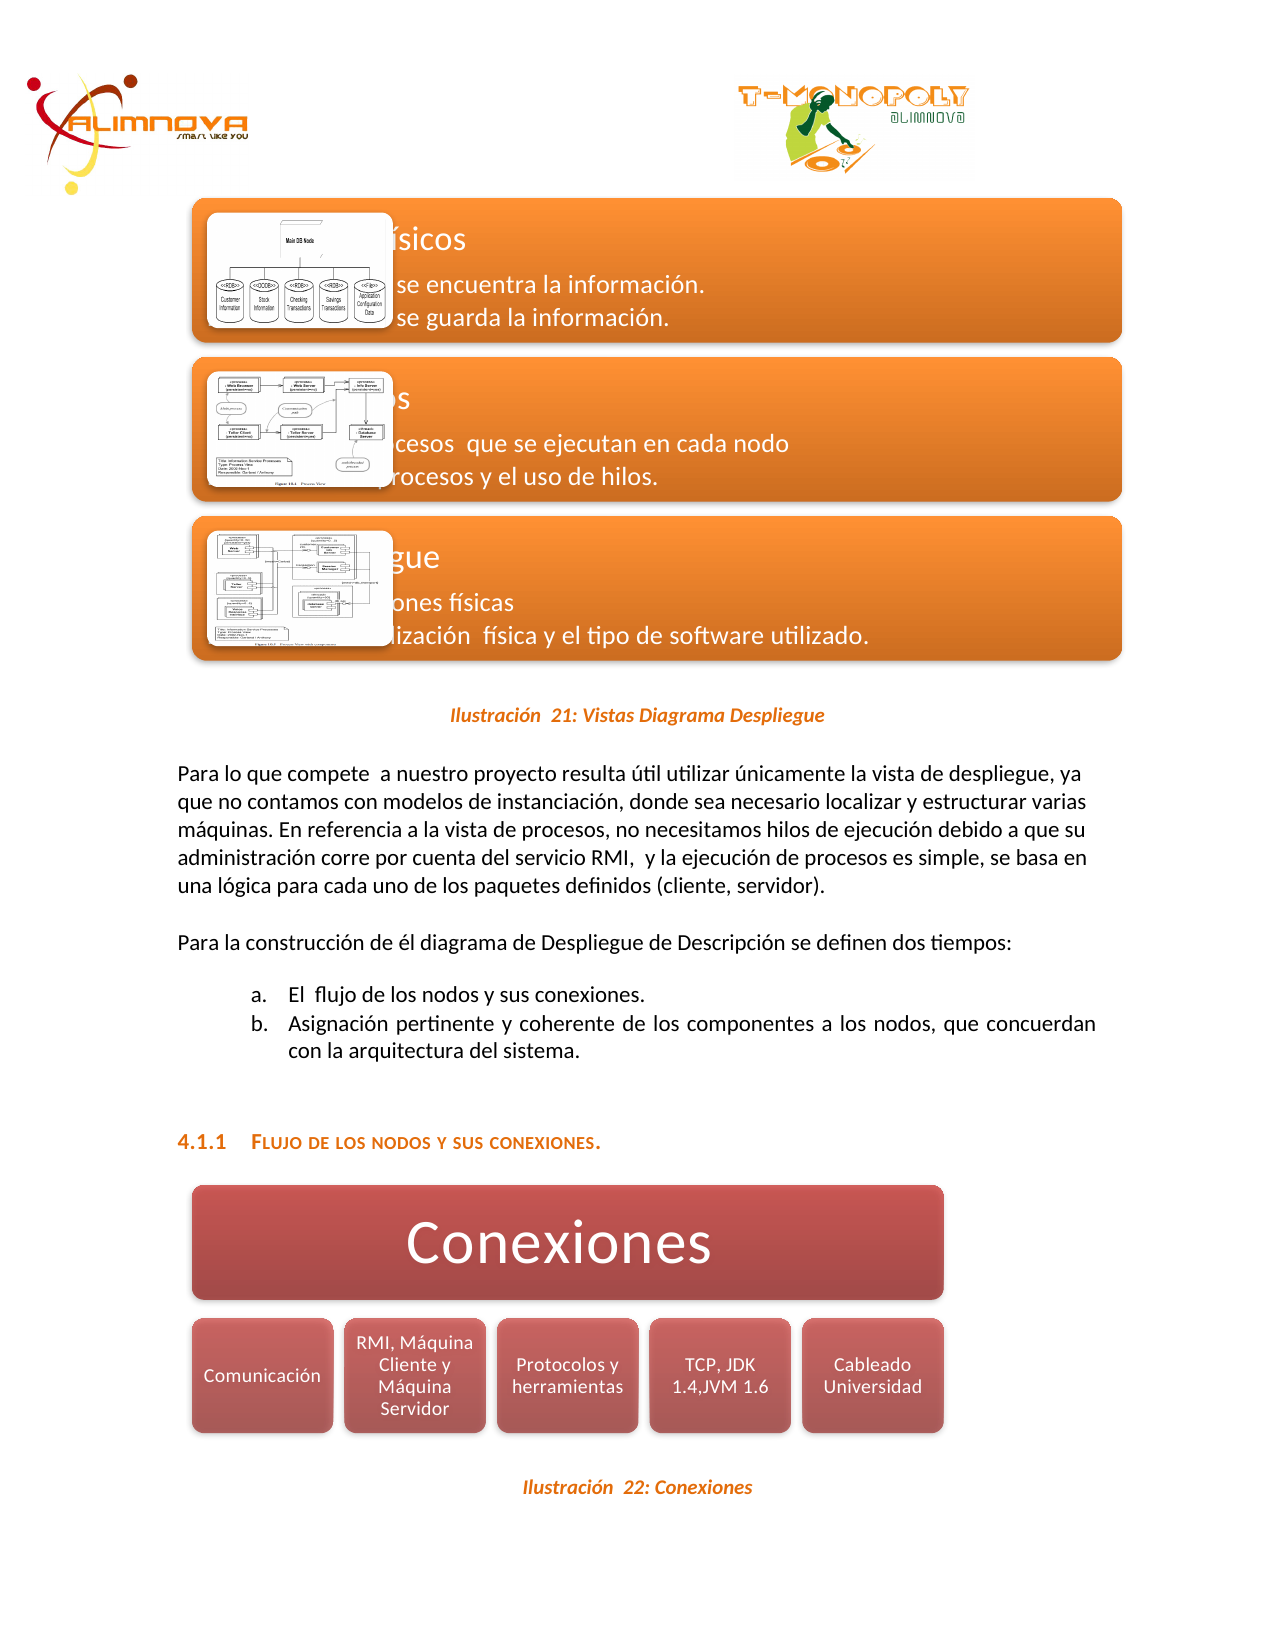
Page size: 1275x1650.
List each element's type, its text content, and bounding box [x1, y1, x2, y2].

picture [734, 74, 975, 181]
list Asignación pertinente y coherente de los componentes a los nodos, que concuerdan con la arquitectura del sistema. [251, 1009, 1098, 1065]
subtitle Ilustración 21: Vistas Diagrama Despliegue [177, 702, 1098, 728]
text Para la construcción de él diagrama de Despliegue de Descripción se definen dos tiempos: [177, 928, 1098, 956]
text Para lo que compete a nuestro proyecto resulta útil utilizar únicamente la vista de despliegue, ya que no contamos con modelos de instanciación, donde sea necesario localizar y estructurar varias máquinas. En referencia a la vista de procesos, no necesitamos hilos de ejecución debido a que su administración corre por cuenta del servicio RMI, y la ejecución de procesos es simple, se basa en una lógica para cada uno de los paquetes definidos (cliente, servidor). [177, 759, 1098, 899]
list El flujo de los nodos y sus conexiones. [251, 981, 1098, 1009]
subtitle Ilustración 22: Conexiones [177, 1474, 1098, 1499]
picture [207, 530, 393, 647]
picture [207, 371, 393, 487]
subtitle 4.1.1 Flujo de los nodos y sus conexiones. [177, 1127, 1098, 1155]
picture [207, 212, 393, 329]
picture [24, 73, 249, 196]
